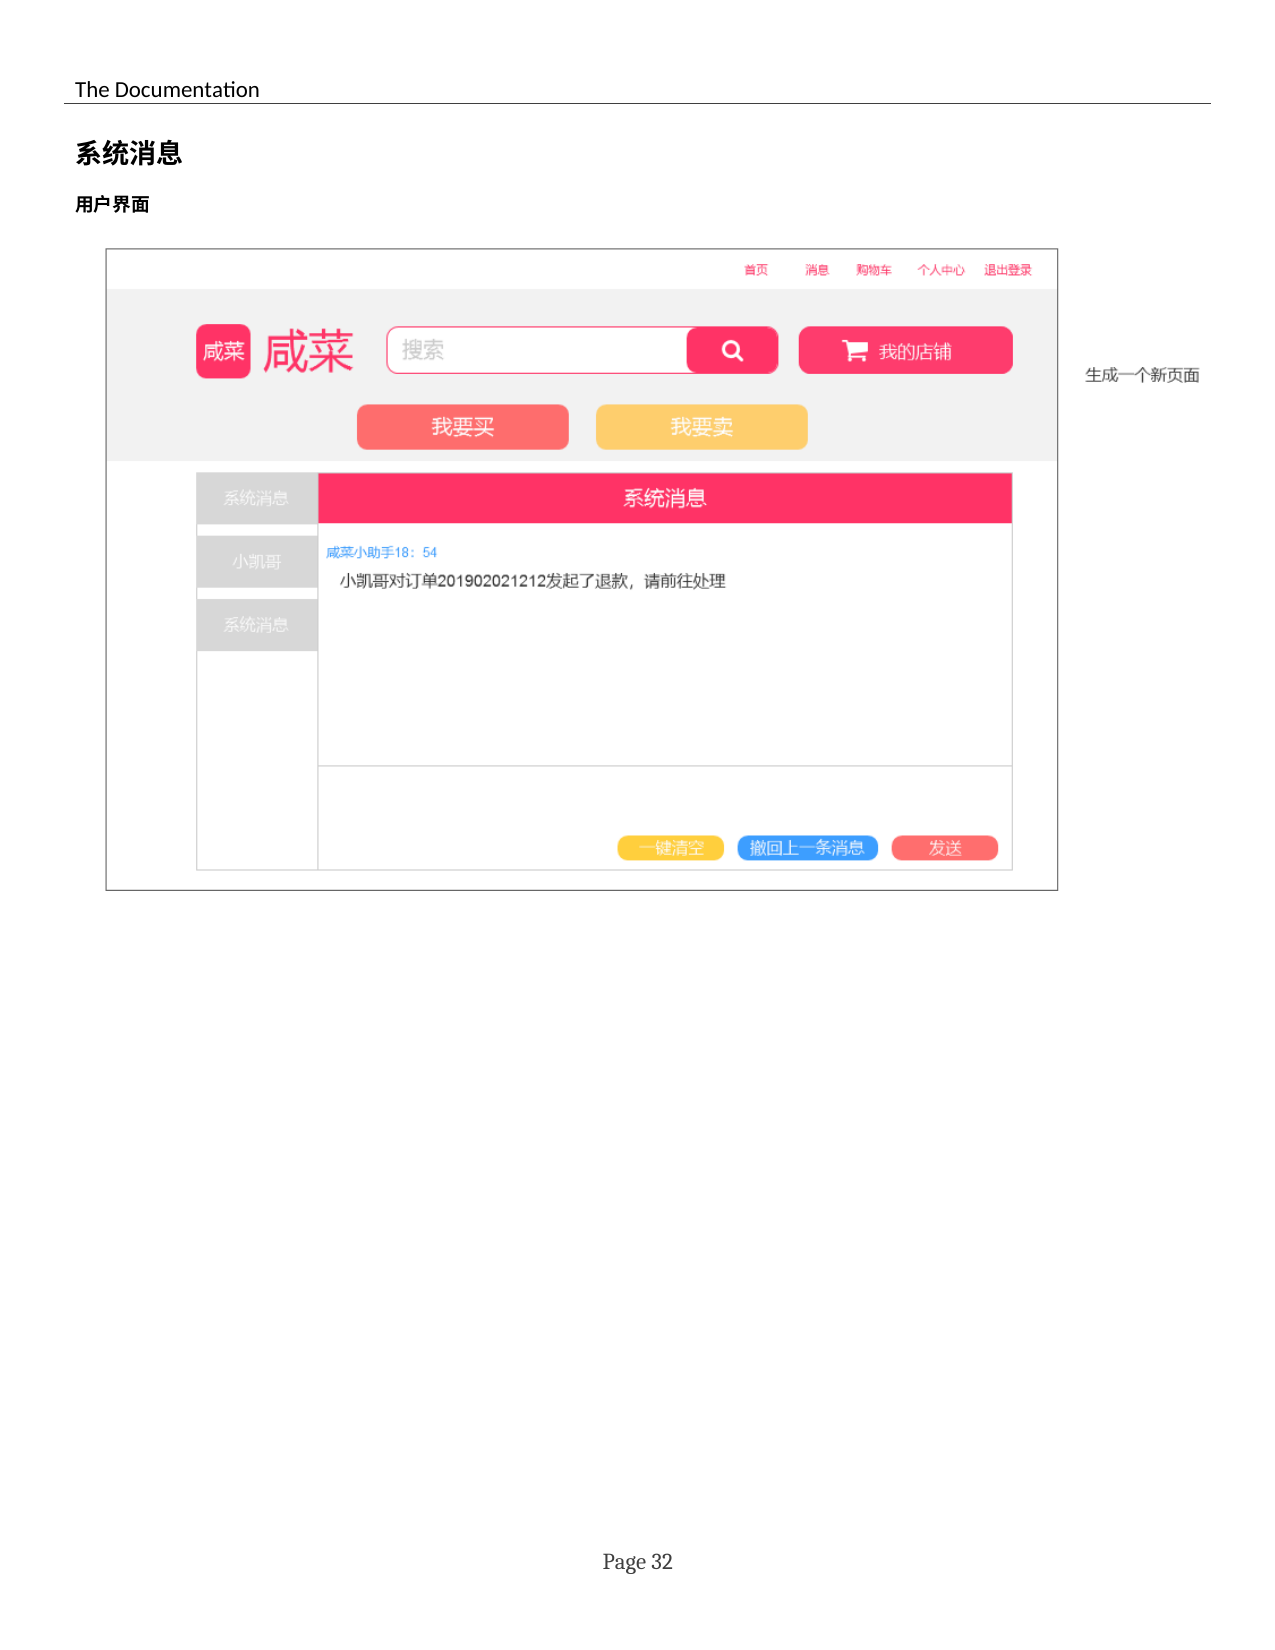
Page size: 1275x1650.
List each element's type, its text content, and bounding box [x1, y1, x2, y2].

subtitle 用户界面 [75, 194, 1200, 216]
subtitle 系统消息 [75, 138, 1200, 169]
picture [75, 228, 1200, 891]
